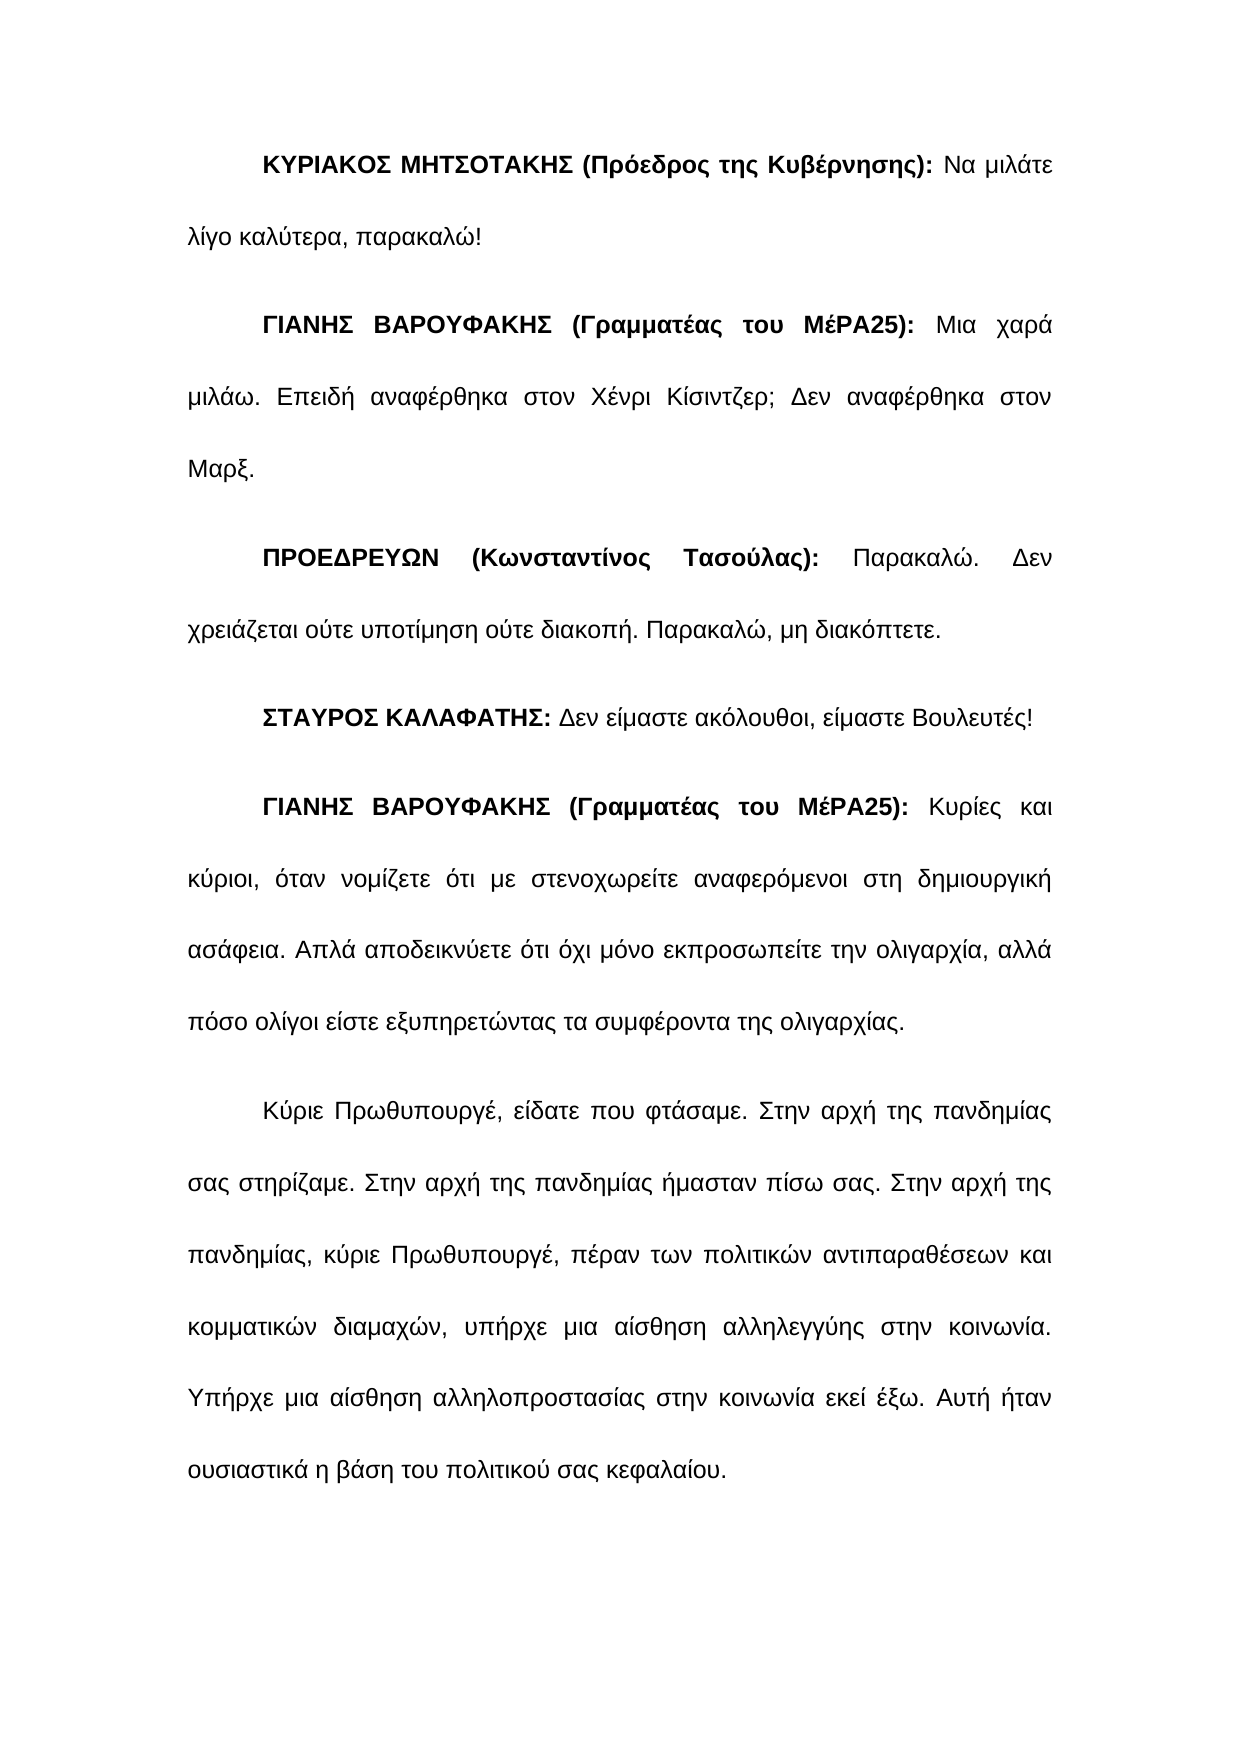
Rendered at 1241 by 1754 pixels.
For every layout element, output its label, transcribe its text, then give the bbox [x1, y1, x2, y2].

text Κύριε Πρωθυπουργέ, είδατε που φτάσαμε. Στην αρχή της πανδημίας σας στηρίζαμε. Στην αρχή της πανδημίας ήμασταν πίσω σας. Στην αρχή της πανδημίας, κύριε Πρωθυπουργέ, πέραν των πολιτικών αντιπαραθέσεων και κομματικών διαμαχών, υπήρχε μια αίσθηση αλληλεγγύης στην κοινωνία. Υπήρχε μια αίσθηση αλληλοπροστασίας στην κοινωνία εκεί έξω. Αυτή ήταν ουσιαστικά η βάση του πολιτικού σας κεφαλαίου. [187, 1096, 1053, 1484]
text ΓΙΑΝΗΣ ΒΑΡΟΥΦΑΚΗΣ (Γραμματέας του ΜέΡΑ25): Κυρίες και κύριοι, όταν νομίζετε ότι με στενοχωρείτε αναφερόμενοι στη δημιουργική ασάφεια. Απλά αποδεικνύετε ότι όχι μόνο εκπροσωπείτε την ολιγαρχία, αλλά πόσο ολίγοι είστε εξυπηρετώντας τα συμφέροντα της ολιγαρχίας. [187, 792, 1053, 1036]
text ΓΙΑΝΗΣ ΒΑΡΟΥΦΑΚΗΣ (Γραμματέας του ΜέΡΑ25): Μια χαρά μιλάω. Επειδή αναφέρθηκα στον Χένρι Κίσιντζερ; Δεν αναφέρθηκα στον Μαρξ. [187, 310, 1053, 483]
text ΠΡΟΕΔΡΕΥΩΝ (Κωνσταντίνος Τασούλας): Παρακαλώ. Δεν χρειάζεται ούτε υποτίμηση ούτε διακοπή. Παρακαλώ, μη διακόπτετε. [187, 543, 1053, 643]
text ΚΥΡΙΑΚΟΣ ΜΗΤΣΟΤΑΚΗΣ (Πρόεδρος της Κυβέρνησης): Να μιλάτε λίγο καλύτερα, παρακαλώ! [187, 150, 1053, 251]
text ΣΤΑΥΡΟΣ ΚΑΛΑΦΑΤΗΣ: Δεν είμαστε ακόλουθοι, είμαστε Βουλευτές! [187, 703, 1053, 732]
